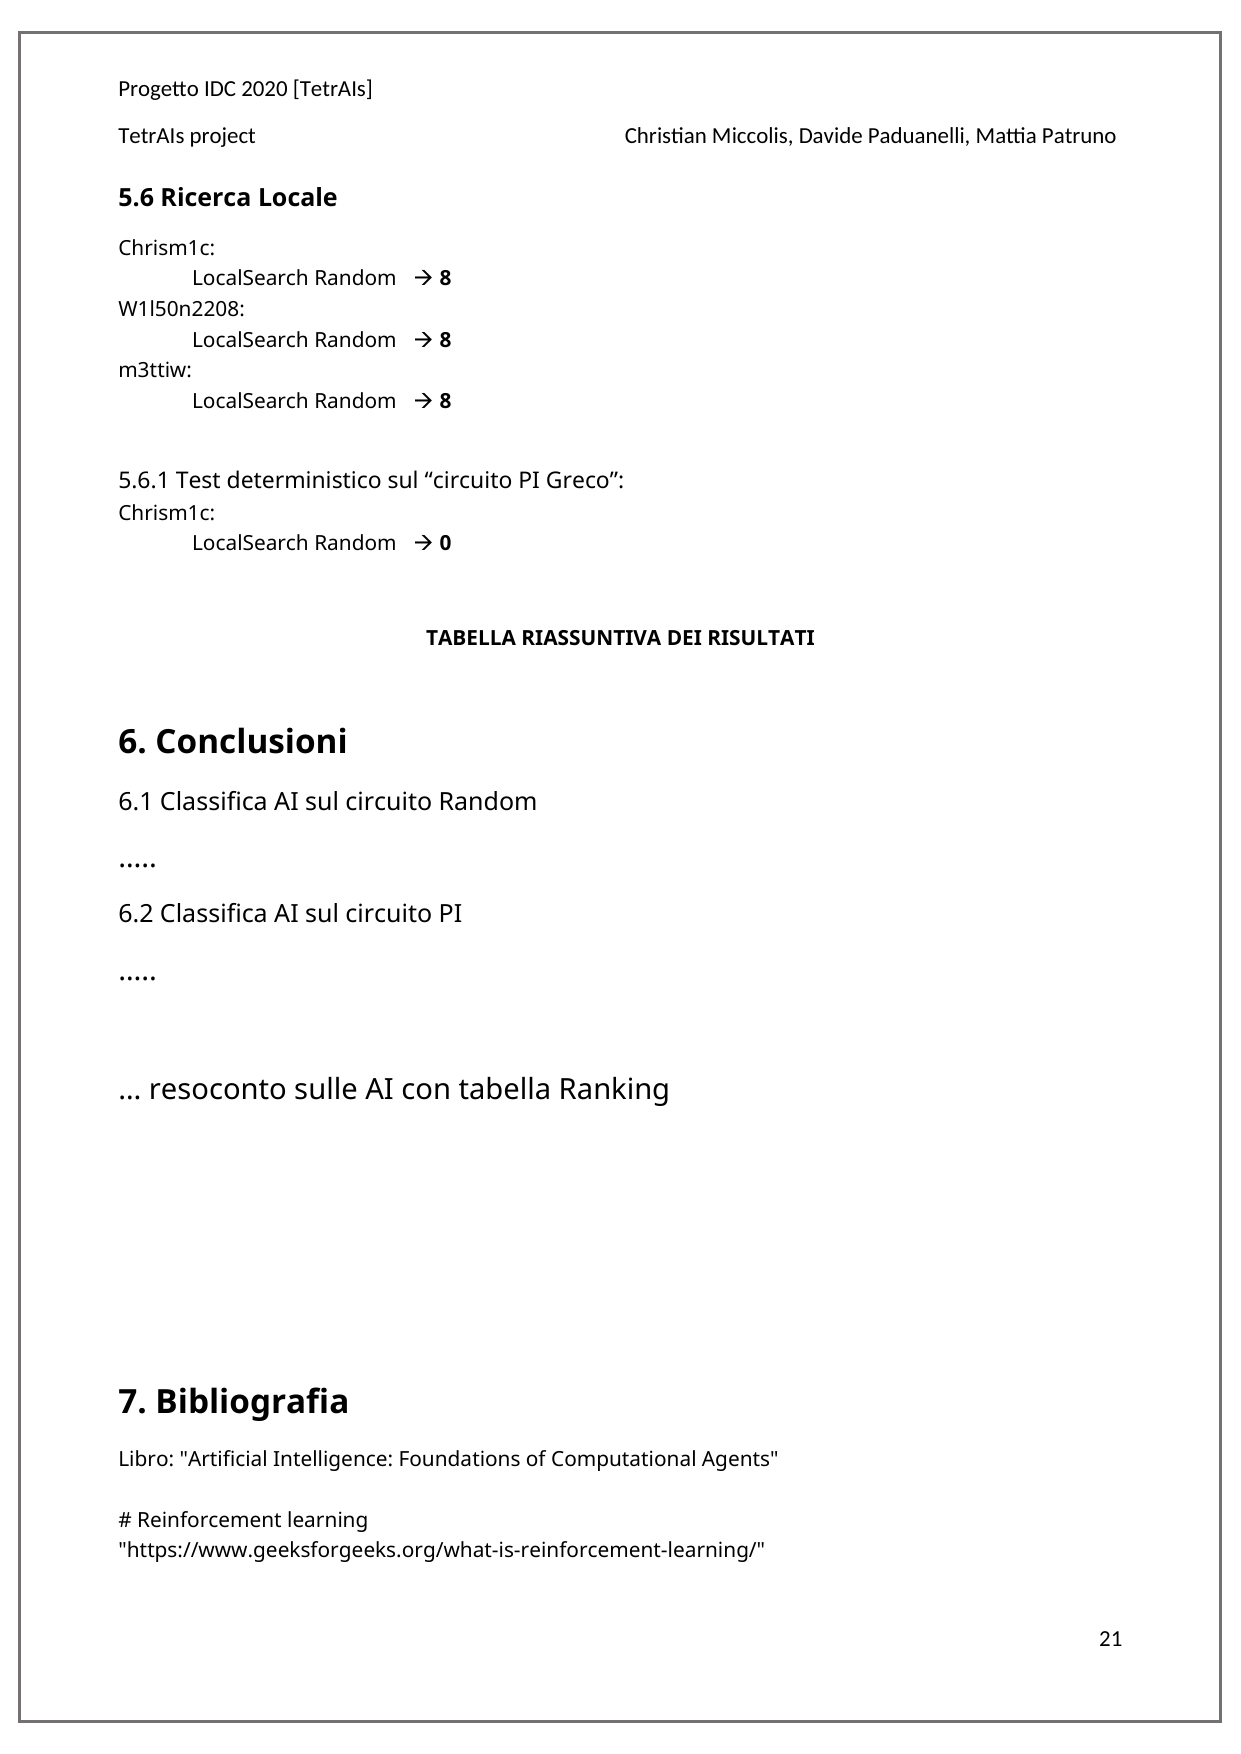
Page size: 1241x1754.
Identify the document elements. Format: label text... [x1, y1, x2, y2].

text Libro: "Artificial Intelligence: Foundations of Computational Agents" [118, 1444, 1122, 1472]
text 6.2 Classifica AI sul circuito PI [118, 896, 1122, 930]
text "https://www.geeksforgeeks.org/what-is-reinforcement-learning/" [118, 1536, 1122, 1564]
text 5.6.1 Test deterministico sul “circuito PI Greco”: [118, 464, 1122, 495]
text W1l50n2208: [118, 294, 1122, 323]
text … resoconto sulle AI con tabella Ranking [118, 1068, 1122, 1108]
text TABELLA RIASSUNTIVA DEI RISULTATI [118, 623, 1122, 651]
text LocalSearch Random 8 [118, 386, 1122, 414]
text LocalSearch Random 0 [118, 528, 1122, 557]
text 7. Bibliografia [118, 1378, 1122, 1423]
text 6. Conclusioni [118, 717, 1122, 763]
text Chrism1c: [118, 498, 1122, 526]
text m3ttiw: [118, 355, 1122, 384]
text ….. [118, 837, 1122, 876]
text LocalSearch Random 8 [118, 263, 1122, 292]
text # Reinforcement learning [118, 1505, 1122, 1533]
text Chrism1c: [118, 233, 1122, 261]
text LocalSearch Random 8 [118, 325, 1122, 353]
text ….. [118, 949, 1122, 989]
text 6.1 Classifica AI sul circuito Random [118, 783, 1122, 817]
text 5.6 Ricerca Locale [118, 179, 1122, 213]
